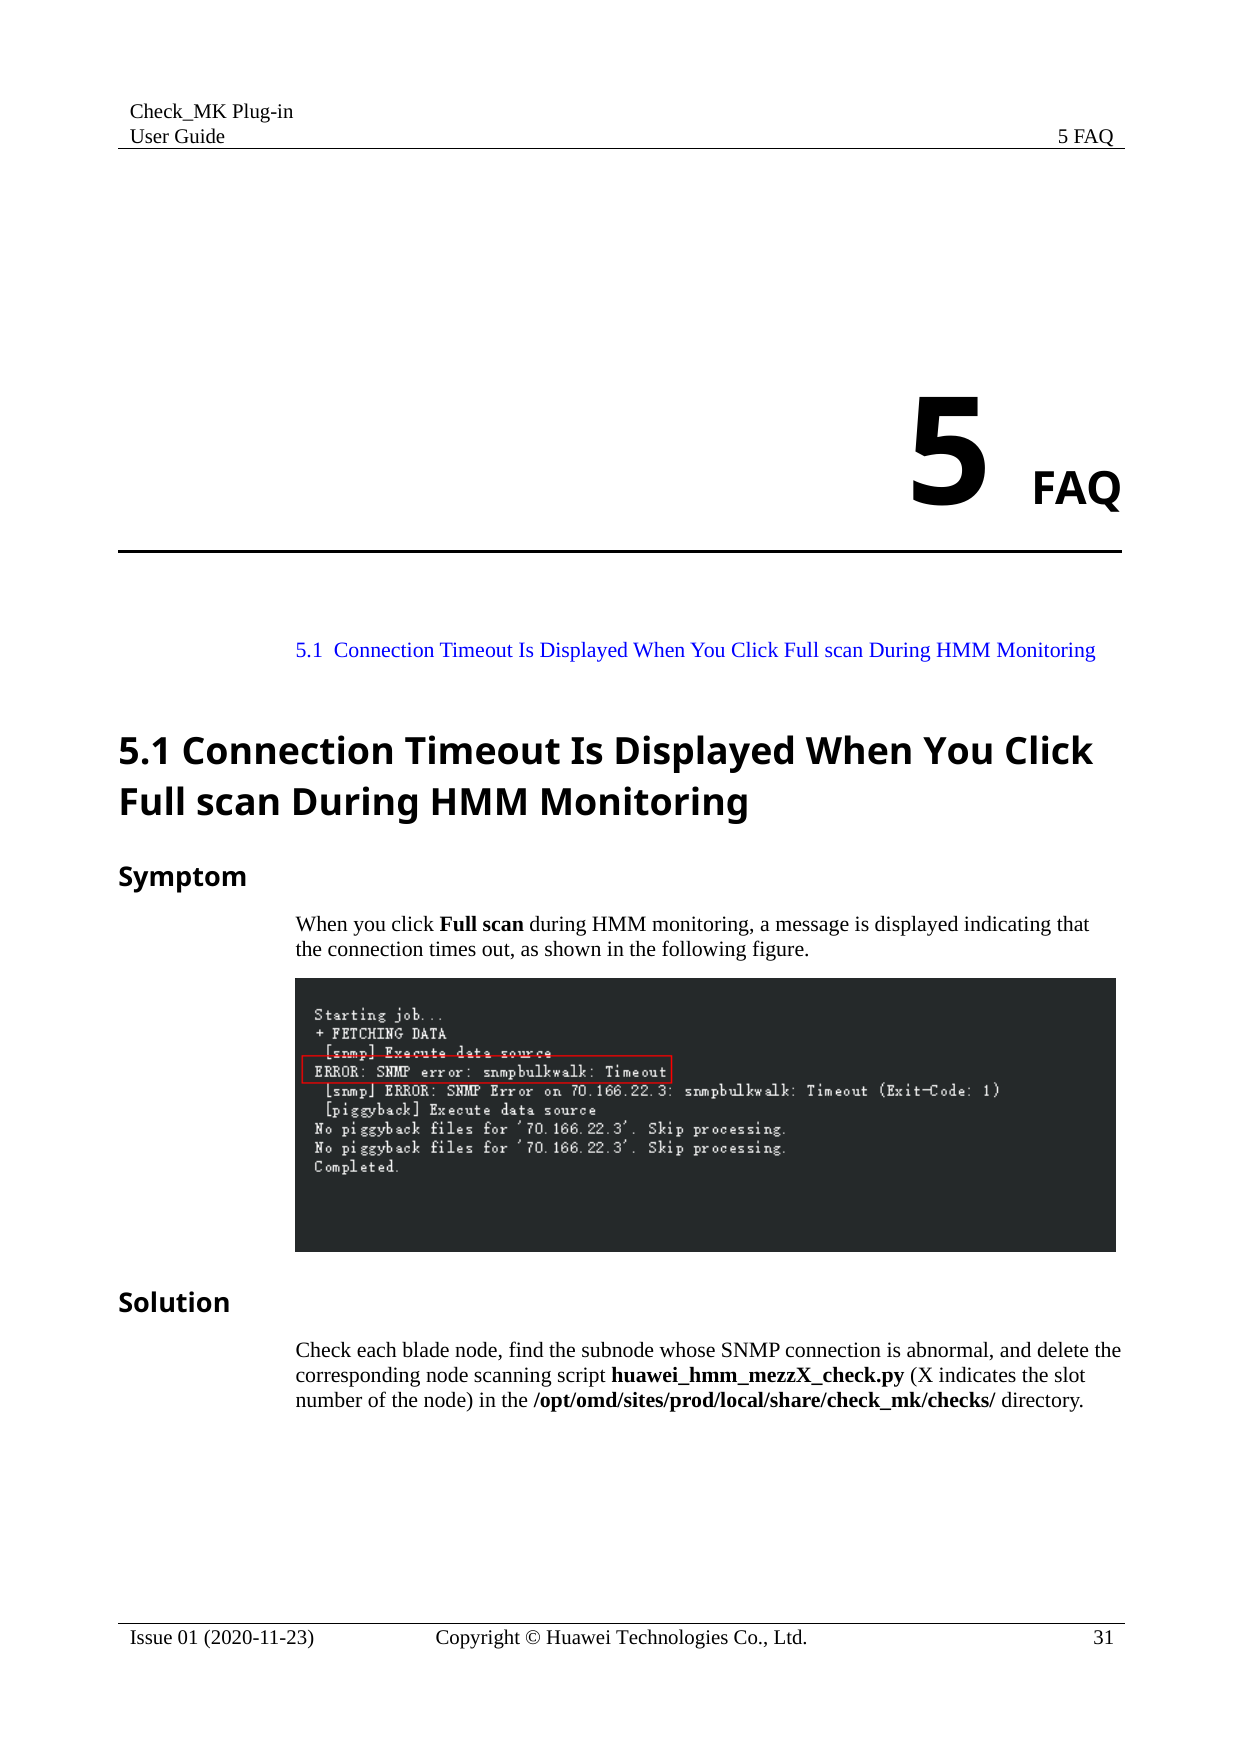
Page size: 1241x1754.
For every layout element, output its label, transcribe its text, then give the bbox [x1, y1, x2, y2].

picture [295, 978, 1116, 1252]
text Check each blade node, find the subnode whose SNMP connection is abnormal, and delete the corresponding node scanning script huawei_hmm_mezzX_check.py (X indicates the slot number of the node) in the /opt/omd/sites/prod/local/share/check_mk/checks/ directory. [295, 1337, 1122, 1412]
subtitle FAQ [118, 344, 1122, 550]
text When you click Full scan during HMM monitoring, a message is displayed indicating that the connection times out, as shown in the following figure. [295, 911, 1122, 962]
subtitle Connection Timeout Is Displayed When You Click Full scan During HMM Monitoring [118, 724, 1122, 826]
text Symptom [118, 858, 1122, 894]
text Solution [118, 1283, 1122, 1320]
text 5.1 Connection Timeout Is Displayed When You Click Full scan During HMM Monitoring [295, 637, 1122, 662]
